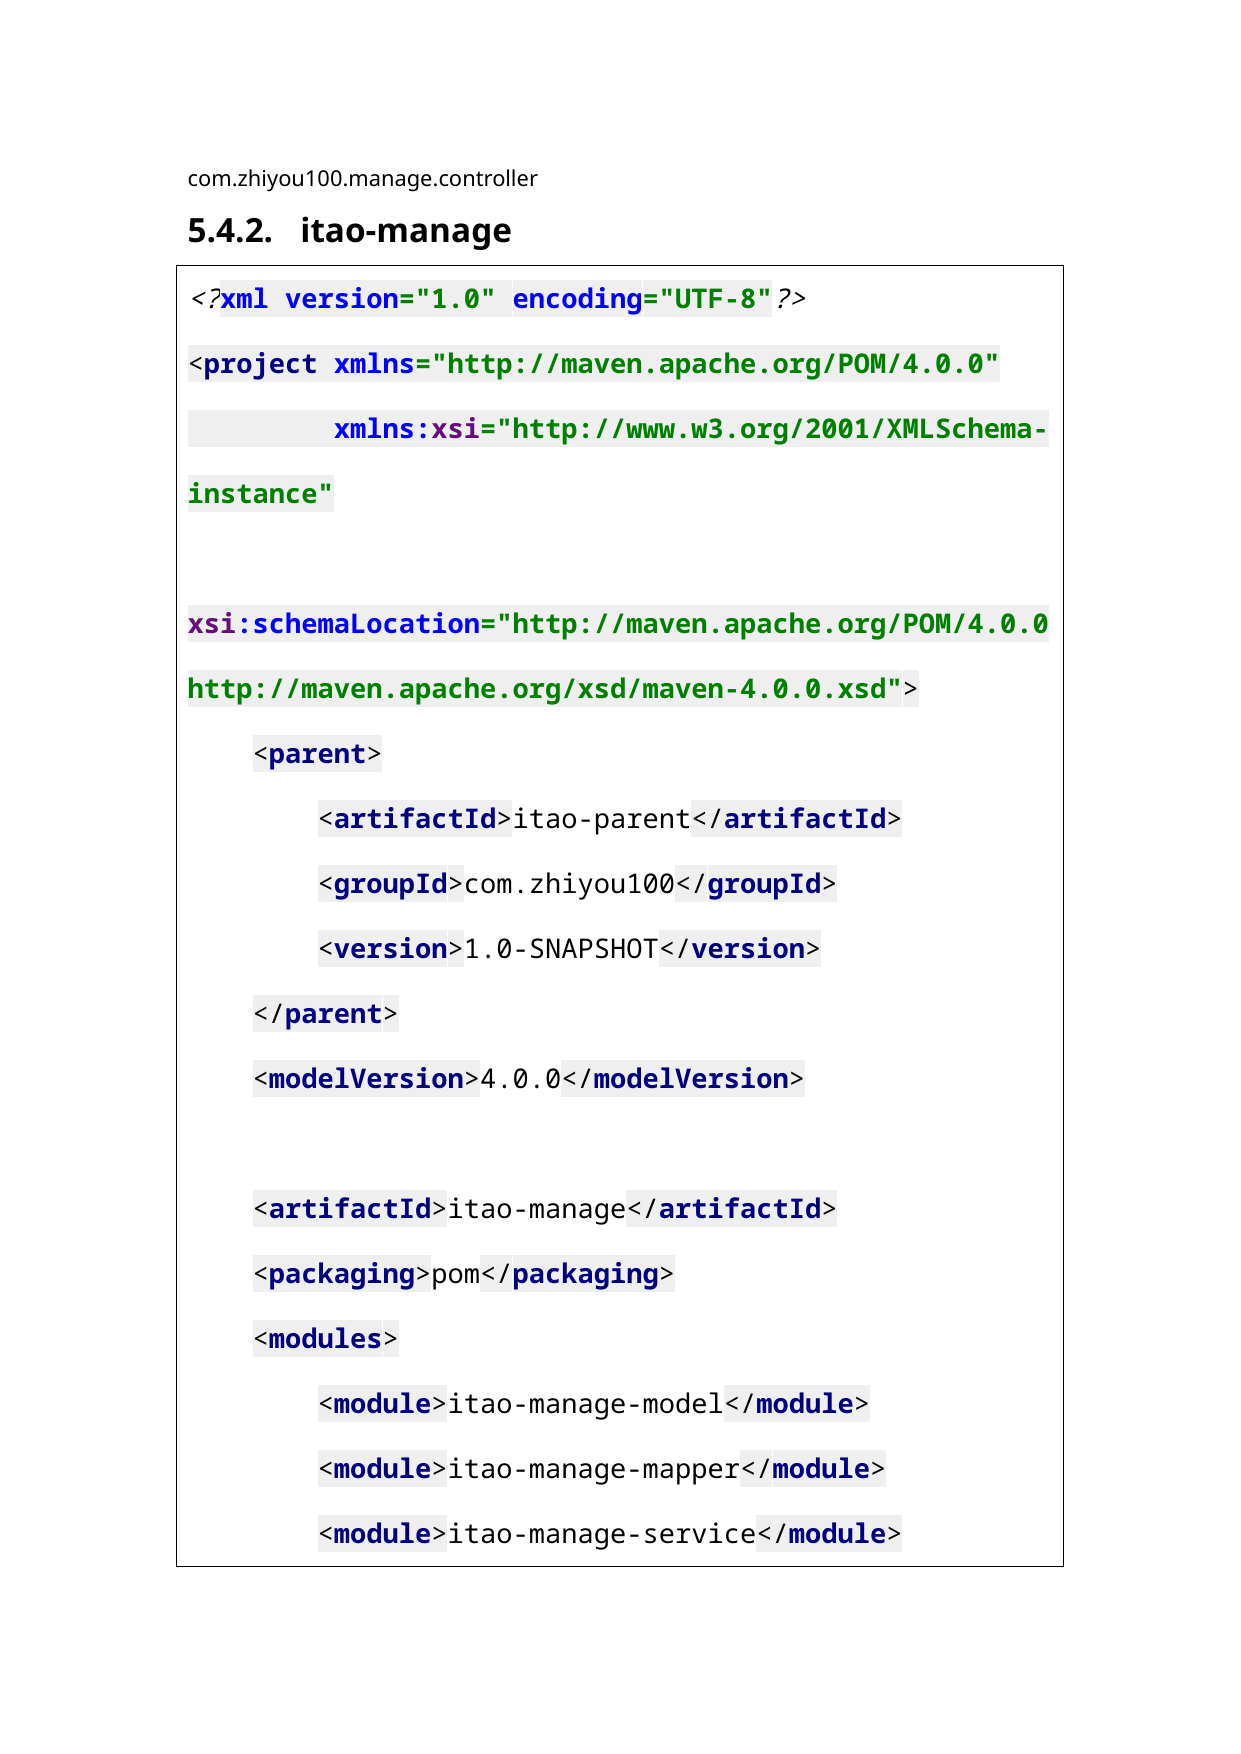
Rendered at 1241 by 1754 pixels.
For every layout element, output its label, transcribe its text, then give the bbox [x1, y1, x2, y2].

subtitle itao-manage [187, 207, 1053, 252]
text com.zhiyou100.manage.controller [187, 162, 1053, 194]
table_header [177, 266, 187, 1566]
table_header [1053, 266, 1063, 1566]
